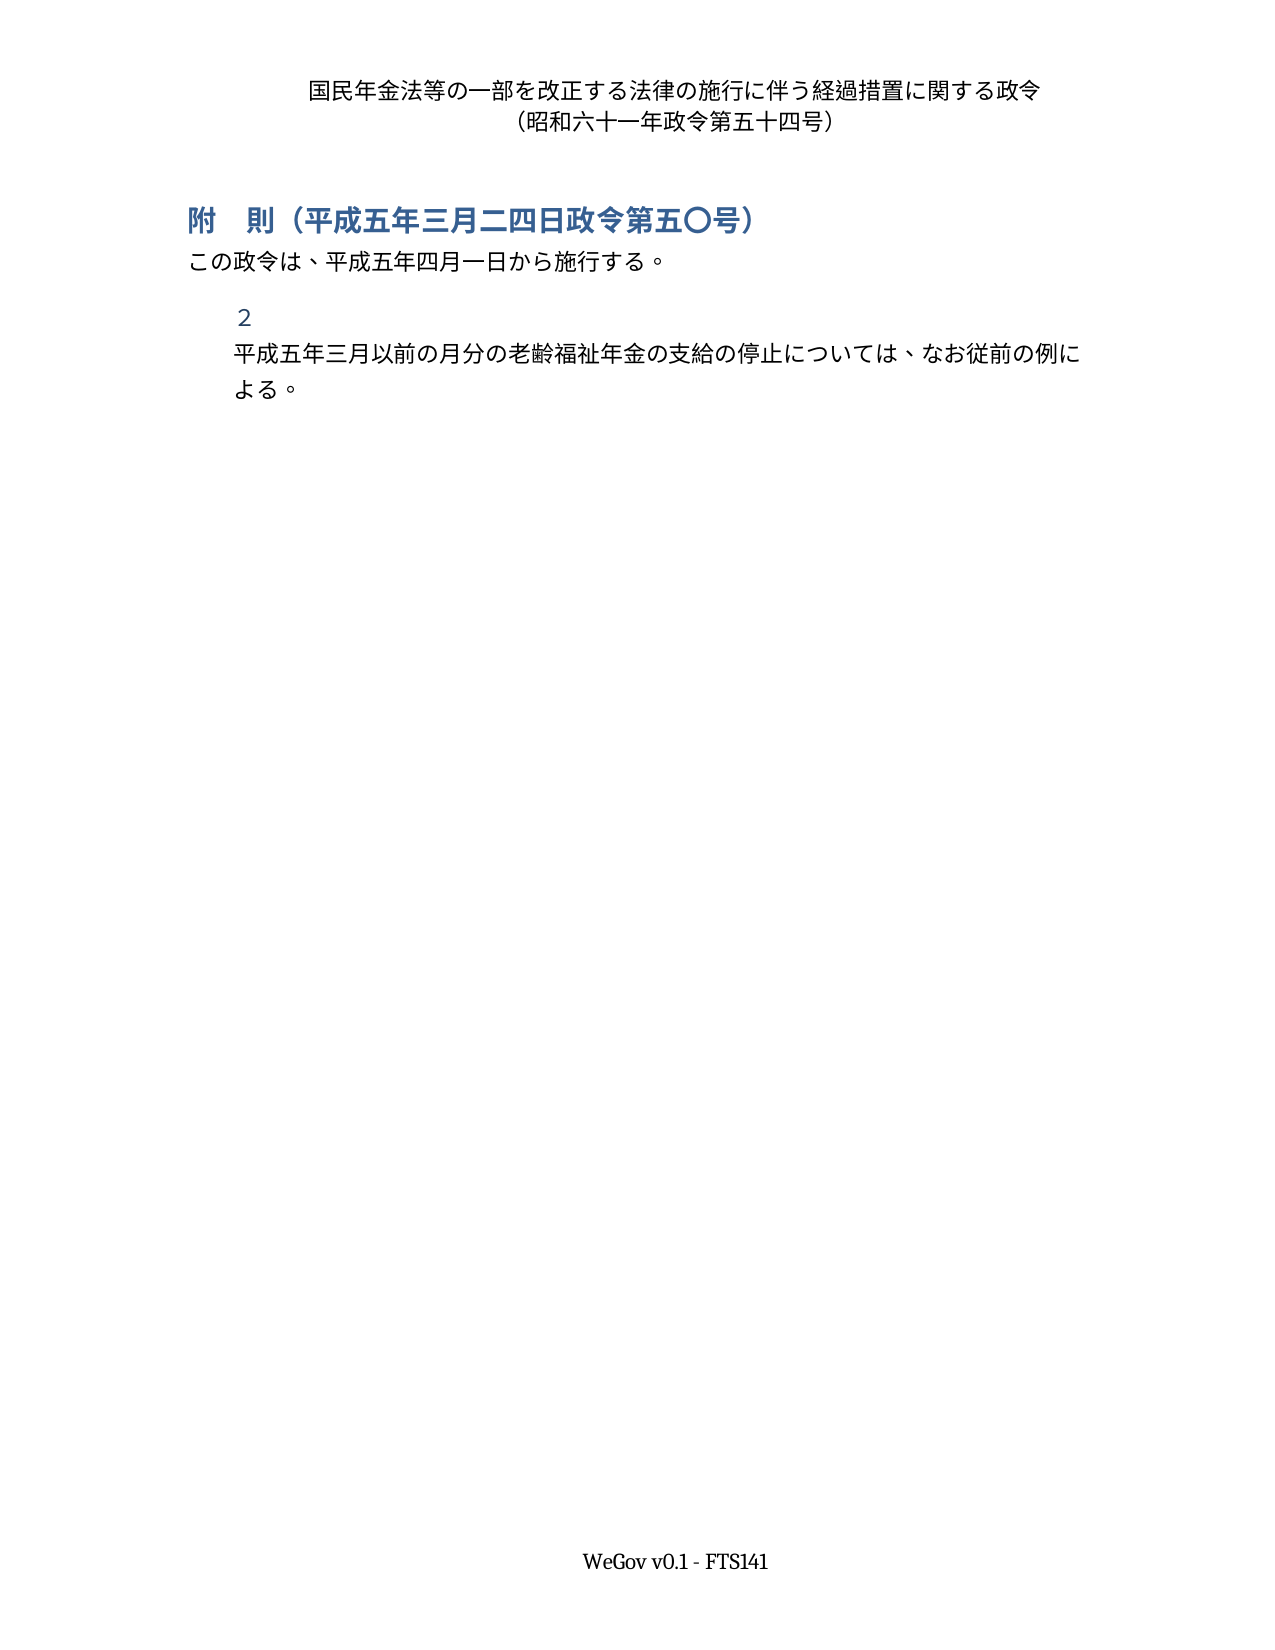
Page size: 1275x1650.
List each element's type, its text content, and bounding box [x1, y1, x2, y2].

subtitle ２ [233, 302, 1087, 334]
text 平成五年三月以前の月分の老齢福祉年金の支給の停止については、なお従前の例による。 [233, 338, 1087, 406]
subtitle 附 則（平成五年三月二四日政令第五〇号） [187, 200, 1087, 240]
text この政令は、平成五年四月一日から施行する。 [187, 246, 1087, 277]
